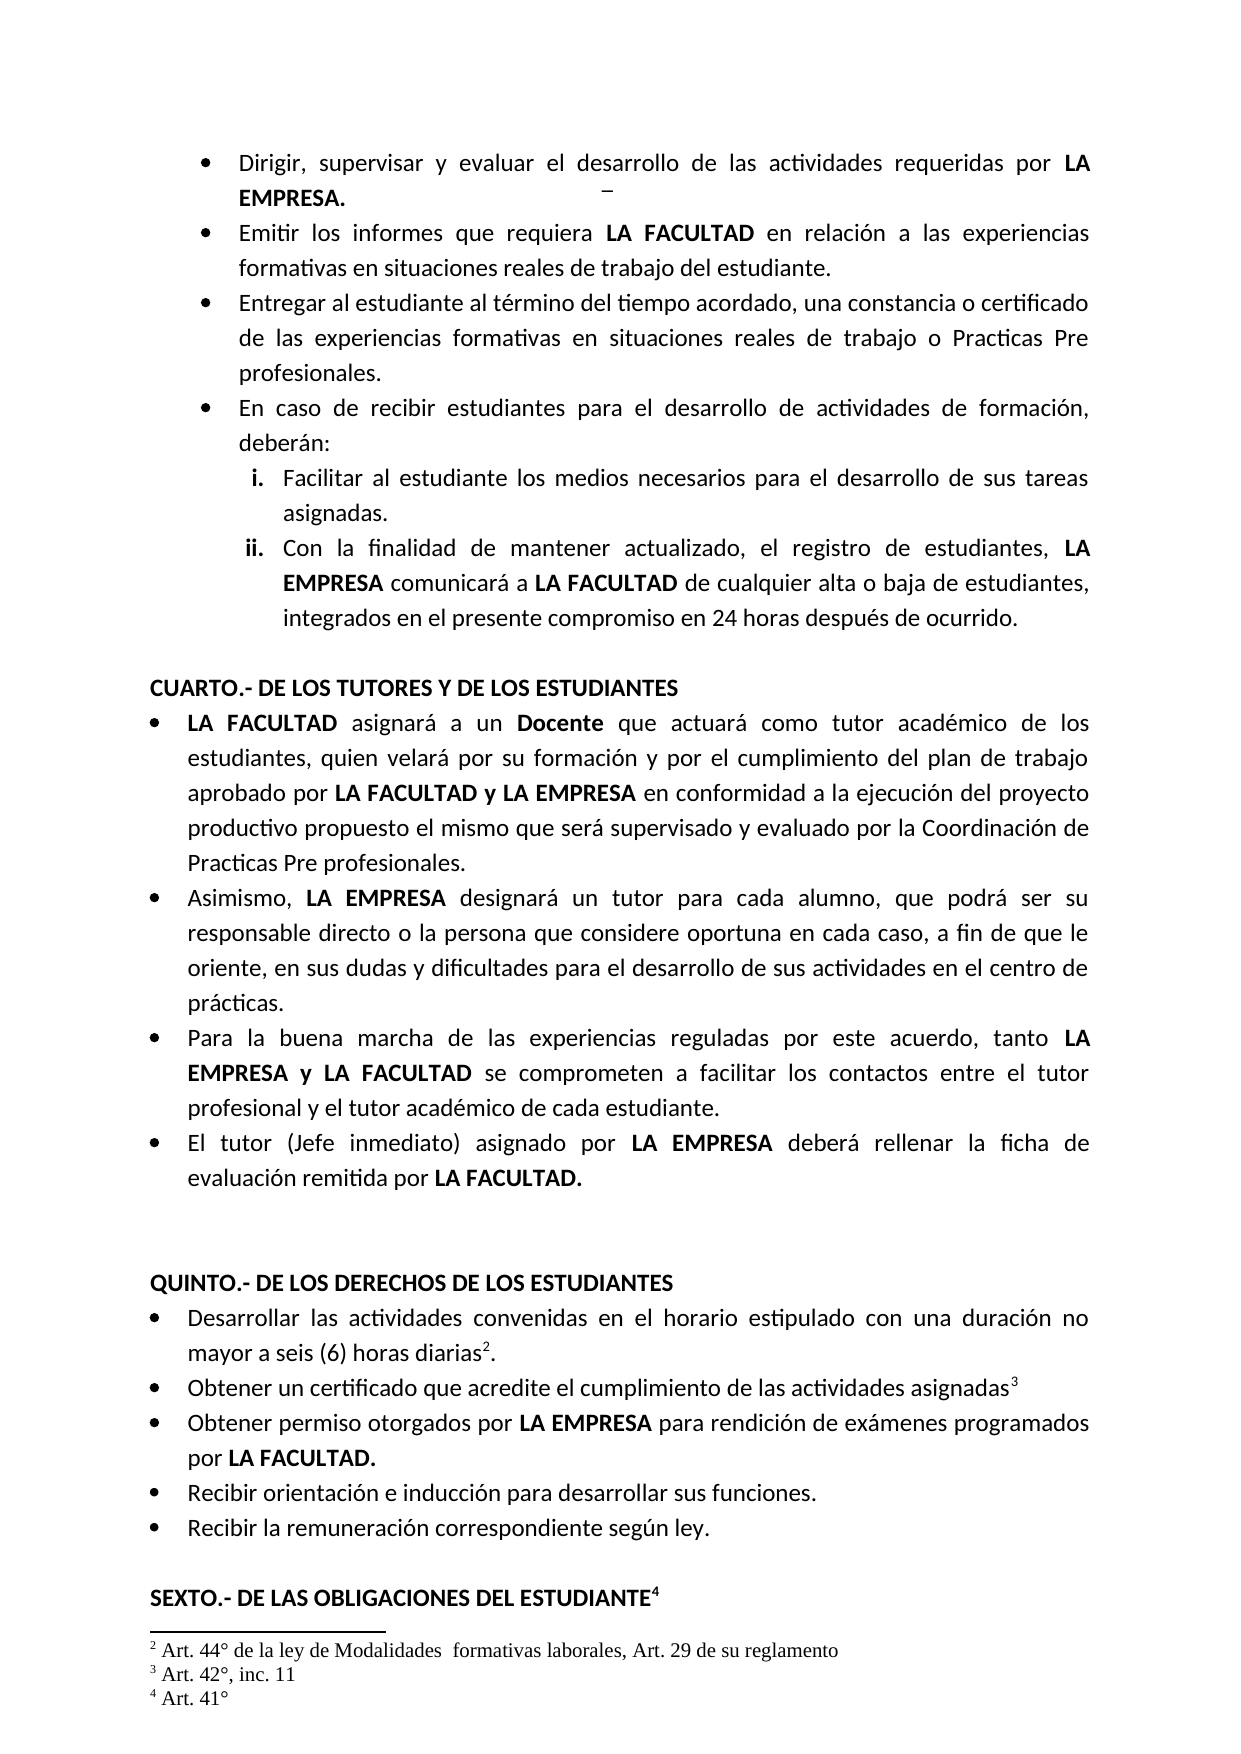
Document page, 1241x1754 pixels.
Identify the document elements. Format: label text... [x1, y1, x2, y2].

list LA FACULTAD asignará a un Docente que actuará como tutor académico de los estudiantes, quien velará por su formación y por el cumplimiento del plan de trabajo aprobado por LA FACULTAD y LA EMPRESA en conformidad a la ejecución del proyecto productivo propuesto el mismo que será supervisado y evaluado por la Coordinación de Practicas Pre profesionales. [150, 707, 1090, 878]
list El tutor (Jefe inmediato) asignado por LA EMPRESA deberá rellenar la ficha de evaluación remitida por LA FACULTAD. [150, 1127, 1090, 1193]
list Obtener permiso otorgados por LA EMPRESA para rendición de exámenes programados por LA FACULTAD. [150, 1407, 1090, 1473]
list Emitir los informes que requiera LA FACULTAD en relación a las experiencias formativas en situaciones reales de trabajo del estudiante. [201, 217, 1090, 283]
list Desarrollar las actividades convenidas en el horario estipulado con una duración no mayor a seis (6) horas diarias. [150, 1302, 1090, 1368]
list Con la finalidad de mantener actualizado, el registro de estudiantes, LA EMPRESA comunicará a LA FACULTAD de cualquier alta o baja de estudiantes, integrados en el presente compromiso en 24 horas después de ocurrido. [264, 532, 1090, 633]
text CUARTO.- DE LOS TUTORES Y DE LOS ESTUDIANTES [150, 672, 1090, 703]
list En caso de recibir estudiantes para el desarrollo de actividades de formación, deberán: [201, 392, 1090, 458]
list Recibir orientación e inducción para desarrollar sus funciones. [150, 1477, 1090, 1508]
text SEXTO.- DE LAS OBLIGACIONES DEL ESTUDIANTE [150, 1582, 1090, 1613]
list Facilitar al estudiante los medios necesarios para el desarrollo de sus tareas asignadas. [264, 462, 1090, 528]
list Recibir la remuneración correspondiente según ley. [150, 1512, 1090, 1543]
list Asimismo, LA EMPRESA designará un tutor para cada alumno, que podrá ser su responsable directo o la persona que considere oportuna en cada caso, a fin de que le oriente, en sus dudas y dificultades para el desarrollo de sus actividades en el centro de prácticas. [150, 882, 1090, 1018]
list Para la buena marcha de las experiencias reguladas por este acuerdo, tanto LA EMPRESA y LA FACULTAD se comprometen a facilitar los contactos entre el tutor profesional y el tutor académico de cada estudiante. [150, 1022, 1090, 1123]
list Obtener un certificado que acredite el cumplimiento de las actividades asignadas [150, 1372, 1090, 1403]
list Entregar al estudiante al término del tiempo acordado, una constancia o certificado de las experiencias formativas en situaciones reales de trabajo o Practicas Pre profesionales. [201, 287, 1090, 388]
list Dirigir, supervisar y evaluar el desarrollo de las actividades requeridas por LA EMPRESA. [201, 147, 1090, 213]
text QUINTO.- DE LOS DERECHOS DE LOS ESTUDIANTES [150, 1267, 1090, 1298]
